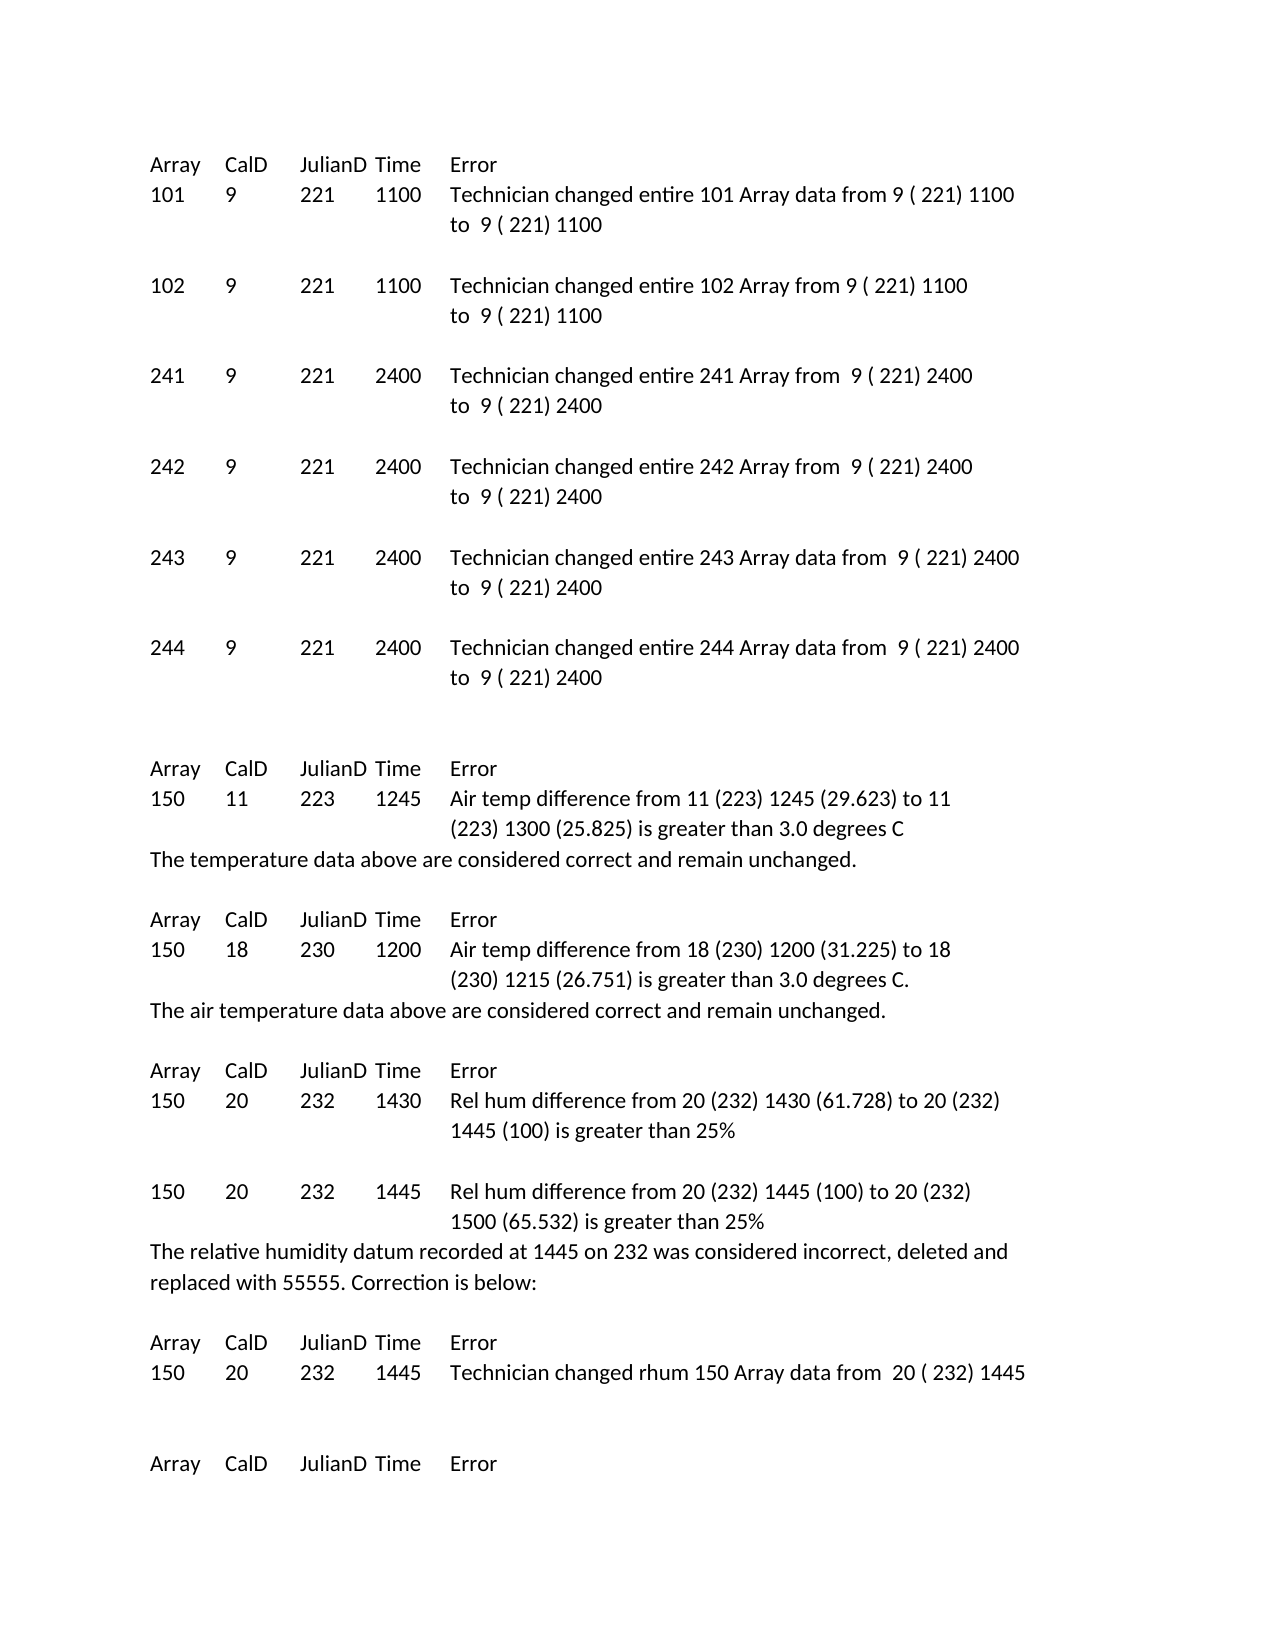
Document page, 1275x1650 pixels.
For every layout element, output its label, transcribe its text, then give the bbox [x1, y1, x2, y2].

text The air temperature data above are considered correct and remain unchanged. [150, 996, 1125, 1024]
text 243 9 221 2400 Technician changed entire 243 Array data from 9 ( 221) 2400 [150, 543, 1125, 571]
text Array CalD JulianD Time Error [150, 1328, 1125, 1356]
text Array CalD JulianD Time Error [150, 905, 1125, 933]
text 150 20 232 1445 Rel hum difference from 20 (232) 1445 (100) to 20 (232) [150, 1177, 1125, 1205]
text 1500 (65.532) is greater than 25% [150, 1207, 1125, 1235]
text to 9 ( 221) 2400 [150, 482, 1125, 510]
text 242 9 221 2400 Technician changed entire 242 Array from 9 ( 221) 2400 [150, 452, 1125, 480]
text 102 9 221 1100 Technician changed entire 102 Array from 9 ( 221) 1100 [150, 271, 1125, 299]
text to 9 ( 221) 2400 [150, 573, 1125, 601]
text Array CalD JulianD Time Error [150, 754, 1125, 782]
text to 9 ( 221) 2400 [150, 392, 1125, 420]
text The relative humidity datum recorded at 1445 on 232 was considered incorrect, deleted and [150, 1237, 1125, 1266]
text (230) 1215 (26.751) is greater than 3.0 degrees C. [150, 966, 1125, 994]
text 101 9 221 1100 Technician changed entire 101 Array data from 9 ( 221) 1100 [150, 180, 1125, 208]
text Array CalD JulianD Time Error [150, 1449, 1125, 1477]
text 150 18 230 1200 Air temp difference from 18 (230) 1200 (31.225) to 18 [150, 935, 1125, 963]
text to 9 ( 221) 2400 [150, 663, 1125, 692]
text 150 20 232 1445 Technician changed rhum 150 Array data from 20 ( 232) 1445 [150, 1358, 1125, 1386]
text (223) 1300 (25.825) is greater than 3.0 degrees C [150, 814, 1125, 843]
text to 9 ( 221) 1100 [150, 301, 1125, 329]
text to 9 ( 221) 1100 [150, 210, 1125, 238]
text The temperature data above are considered correct and remain unchanged. [150, 845, 1125, 873]
text 150 11 223 1245 Air temp difference from 11 (223) 1245 (29.623) to 11 [150, 784, 1125, 812]
text replaced with 55555. Correction is below: [150, 1268, 1125, 1296]
text 1445 (100) is greater than 25% [150, 1117, 1125, 1145]
text 150 20 232 1430 Rel hum difference from 20 (232) 1430 (61.728) to 20 (232) [150, 1086, 1125, 1114]
text Array CalD JulianD Time Error [150, 1056, 1125, 1084]
text 241 9 221 2400 Technician changed entire 241 Array from 9 ( 221) 2400 [150, 361, 1125, 389]
text 244 9 221 2400 Technician changed entire 244 Array data from 9 ( 221) 2400 [150, 633, 1125, 661]
text Array CalD JulianD Time Error [150, 150, 1125, 178]
